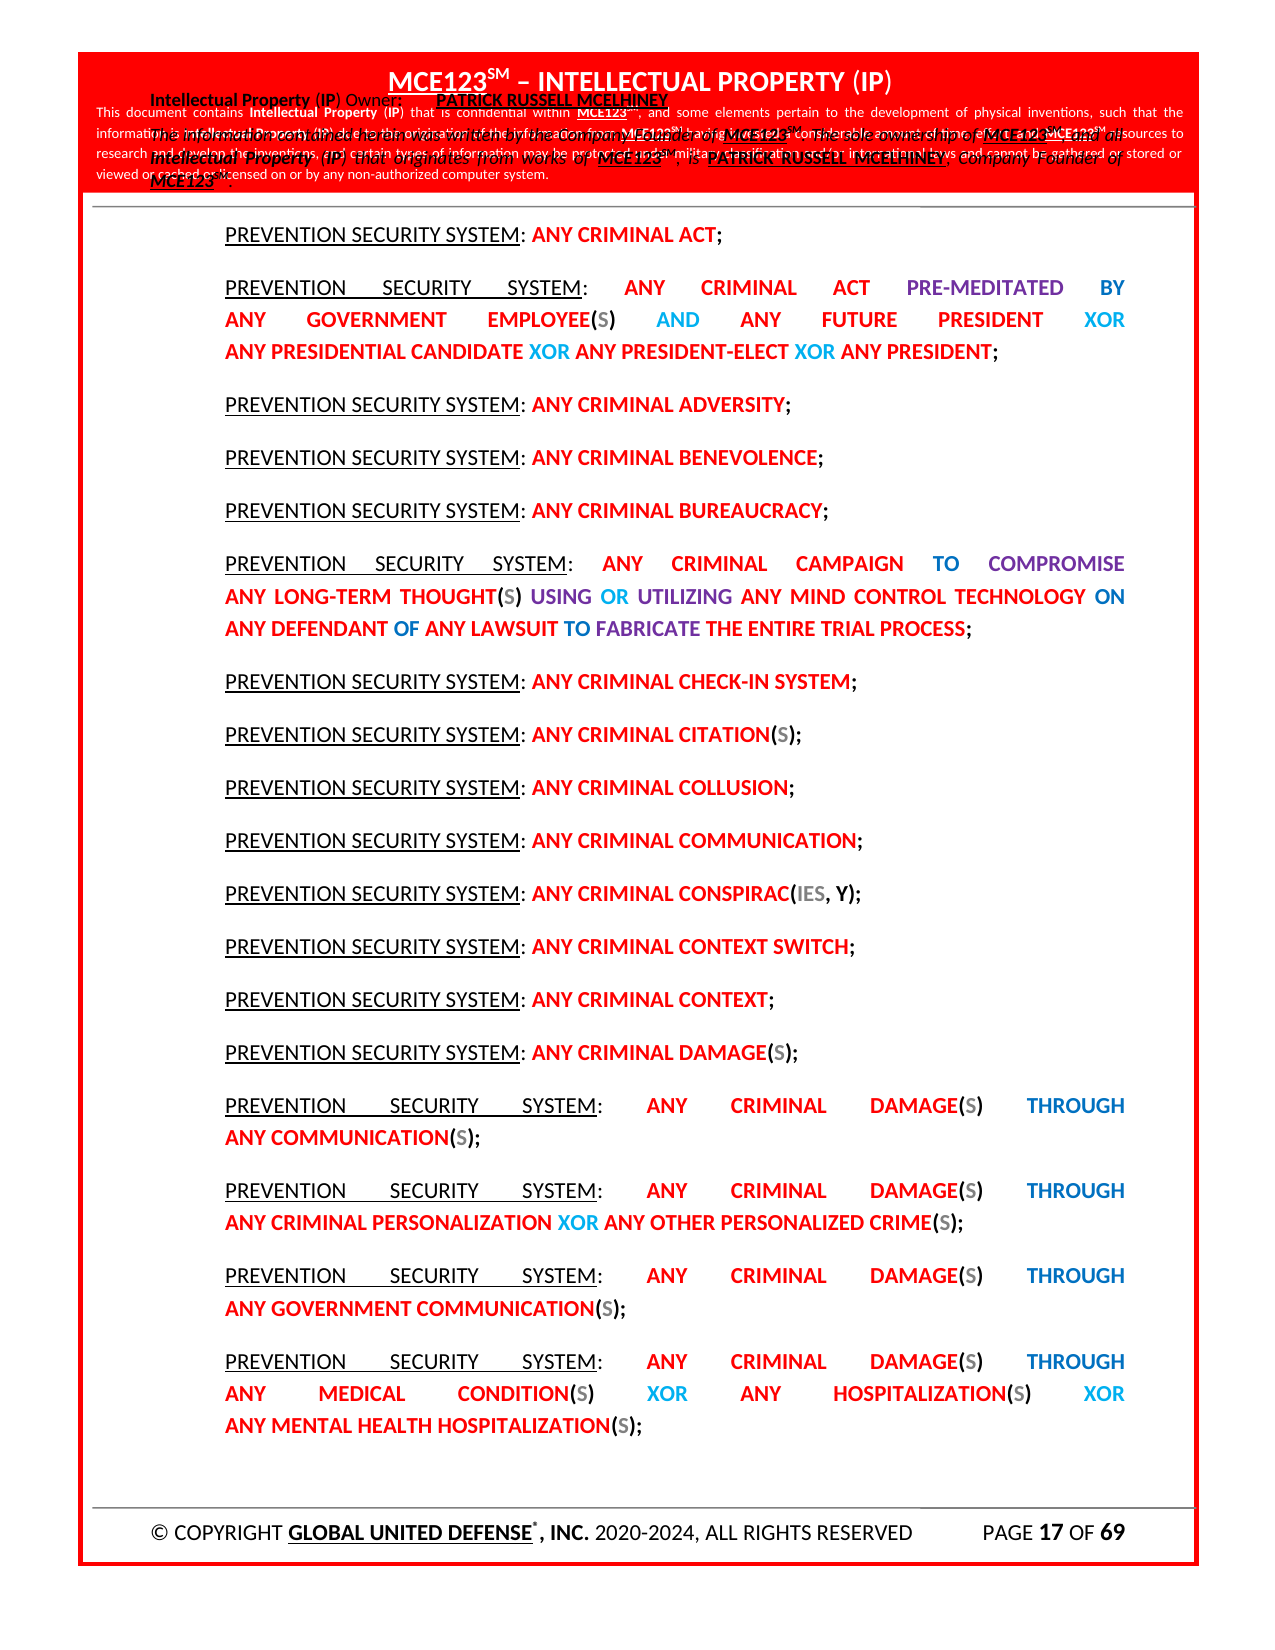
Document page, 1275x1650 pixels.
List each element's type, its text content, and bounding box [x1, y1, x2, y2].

text PREVENTION SECURITY SYSTEM: ANY CRIMINAL COMMUNICATION; [225, 826, 1125, 854]
text PREVENTION SECURITY SYSTEM: ANY CRIMINAL CONTEXT SWITCH; [225, 932, 1125, 960]
text PREVENTION SECURITY SYSTEM: ANY CRIMINAL DAMAGE(S) THROUGH ANY CRIMINAL PERSONALIZATION XOR ANY OTHER PERSONALIZED CRIME(S); [225, 1176, 1125, 1237]
text PREVENTION SECURITY SYSTEM: ANY CRIMINAL BUREAUCRACY; [225, 497, 1125, 524]
text PREVENTION SECURITY SYSTEM: ANY CRIMINAL DAMAGE(S); [225, 1038, 1125, 1066]
text PREVENTION SECURITY SYSTEM: ANY CRIMINAL CONSPIRAC(IES, Y); [225, 879, 1125, 907]
text PREVENTION SECURITY SYSTEM: ANY CRIMINAL ACT; [225, 220, 1125, 248]
text PREVENTION SECURITY SYSTEM: ANY CRIMINAL CITATION(S); [225, 720, 1125, 748]
text PREVENTION SECURITY SYSTEM: ANY CRIMINAL CHECK-IN SYSTEM; [225, 667, 1125, 695]
text PREVENTION SECURITY SYSTEM: ANY CRIMINAL CONTEXT; [225, 985, 1125, 1013]
text PREVENTION SECURITY SYSTEM: ANY CRIMINAL DAMAGE(S) THROUGH ANY MEDICAL CONDITION(S) XOR ANY HOSPITALIZATION(S) XOR ANY MENTAL HEALTH HOSPITALIZATION(S); [225, 1347, 1125, 1439]
text PREVENTION SECURITY SYSTEM: ANY CRIMINAL DAMAGE(S) THROUGH ANY GOVERNMENT COMMUNICATION(S); [225, 1262, 1125, 1322]
text PREVENTION SECURITY SYSTEM: ANY CRIMINAL COLLUSION; [225, 773, 1125, 801]
text PREVENTION SECURITY SYSTEM: ANY CRIMINAL ACT PRE-MEDITATED BY ANY GOVERNMENT EMPLOYEE(S) AND ANY FUTURE PRESIDENT XOR ANY PRESIDENTIAL CANDIDATE XOR ANY PRESIDENT-ELECT XOR ANY PRESIDENT; [225, 273, 1125, 366]
text PREVENTION SECURITY SYSTEM: ANY CRIMINAL ADVERSITY; [225, 391, 1125, 418]
text PREVENTION SECURITY SYSTEM: ANY CRIMINAL BENEVOLENCE; [225, 443, 1125, 472]
text PREVENTION SECURITY SYSTEM: ANY CRIMINAL DAMAGE(S) THROUGH ANY COMMUNICATION(S); [225, 1091, 1125, 1151]
text PREVENTION SECURITY SYSTEM: ANY CRIMINAL CAMPAIGN TO COMPROMISE ANY LONG-TERM THOUGHT(S) USING OR UTILIZING ANY MIND CONTROL TECHNOLOGY ON ANY DEFENDANT OF ANY LAWSUIT TO FABRICATE THE ENTIRE TRIAL PROCESS; [225, 549, 1125, 642]
